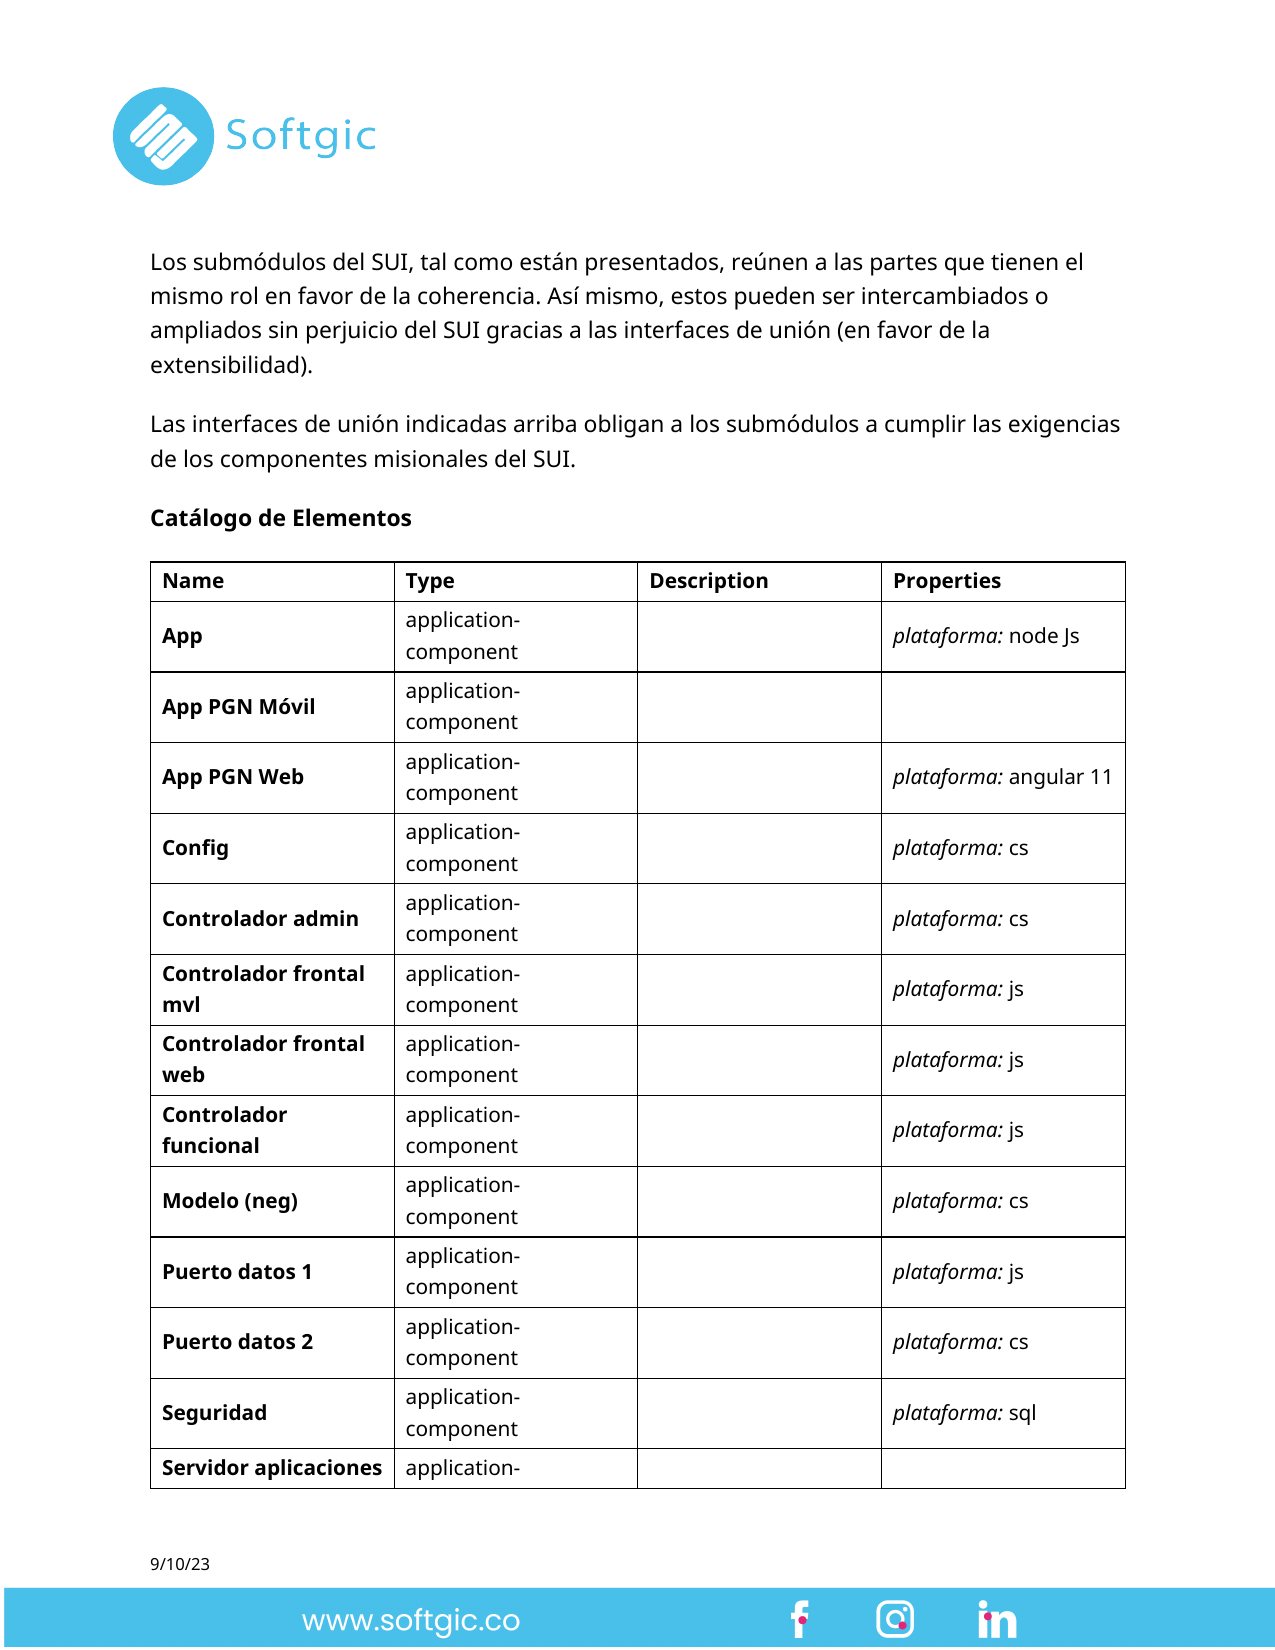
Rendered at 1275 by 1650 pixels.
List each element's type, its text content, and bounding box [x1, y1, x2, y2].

table_cell [638, 602, 881, 671]
table_cell [638, 1167, 881, 1236]
table_header Type [395, 563, 637, 601]
table_cell application-component [395, 673, 637, 742]
table_cell [882, 673, 1125, 742]
table_cell plataforma: cs [882, 884, 1125, 954]
table_cell application-component [395, 602, 637, 671]
table_cell application-component [395, 1238, 637, 1307]
table_cell Puerto datos 2 [151, 1308, 394, 1378]
table_cell application-component [395, 814, 637, 883]
subtitle Catálogo de Elementos [150, 502, 1125, 533]
table_cell [638, 1449, 881, 1488]
table_cell application-component [395, 1167, 637, 1236]
table_cell application-component [395, 884, 637, 954]
table_cell App PGN Móvil [151, 673, 394, 742]
table_cell Controlador frontal mvl [151, 955, 394, 1024]
table_cell [638, 814, 881, 883]
table_cell Seguridad [151, 1379, 394, 1448]
table_cell plataforma: js [882, 1096, 1125, 1166]
table_cell application-component [395, 955, 637, 1024]
table_cell plataforma: js [882, 1026, 1125, 1095]
table_cell [638, 1238, 881, 1307]
table_cell [638, 884, 881, 954]
table_cell Servidor aplicaciones Sharepoint [151, 1449, 394, 1488]
table_cell [882, 1449, 1125, 1488]
table_cell Config [151, 814, 394, 883]
table_header Properties [882, 563, 1125, 601]
table_cell application-component [395, 1026, 637, 1095]
table_cell application-component [395, 1379, 637, 1448]
table_cell plataforma: js [882, 1238, 1125, 1307]
table_cell application-component [395, 1449, 637, 1488]
table_cell Modelo (neg) [151, 1167, 394, 1236]
table_cell Controlador admin [151, 884, 394, 954]
table_cell [638, 1026, 881, 1095]
table_header Name [151, 563, 394, 601]
table_cell Controlador frontal web [151, 1026, 394, 1095]
table_cell [638, 743, 881, 813]
table_cell application-component [395, 1308, 637, 1378]
table_cell [638, 1096, 881, 1166]
table_cell plataforma: node Js [882, 602, 1125, 671]
table_cell plataforma: cs [882, 1308, 1125, 1378]
table_cell [638, 1308, 881, 1378]
table_cell Controlador funcional [151, 1096, 394, 1166]
table_header Description [638, 563, 881, 601]
text Las interfaces de unión indicadas arriba obligan a los submódulos a cumplir las exigencias de los componentes misionales del SUI. [150, 408, 1125, 474]
table_cell plataforma: sql [882, 1379, 1125, 1448]
table_cell App PGN Web [151, 743, 394, 813]
table_cell [638, 1379, 881, 1448]
picture [4, 0, 1275, 1647]
table_cell application-component [395, 743, 637, 813]
table_cell App [151, 602, 394, 671]
table_cell plataforma: cs [882, 1167, 1125, 1236]
table_cell Puerto datos 1 [151, 1238, 394, 1307]
table_cell plataforma: cs [882, 814, 1125, 883]
table_cell [638, 673, 881, 742]
table_cell plataforma: js [882, 955, 1125, 1024]
table_cell [638, 955, 881, 1024]
table_cell application-component [395, 1096, 637, 1166]
table_cell plataforma: angular 11 [882, 743, 1125, 813]
